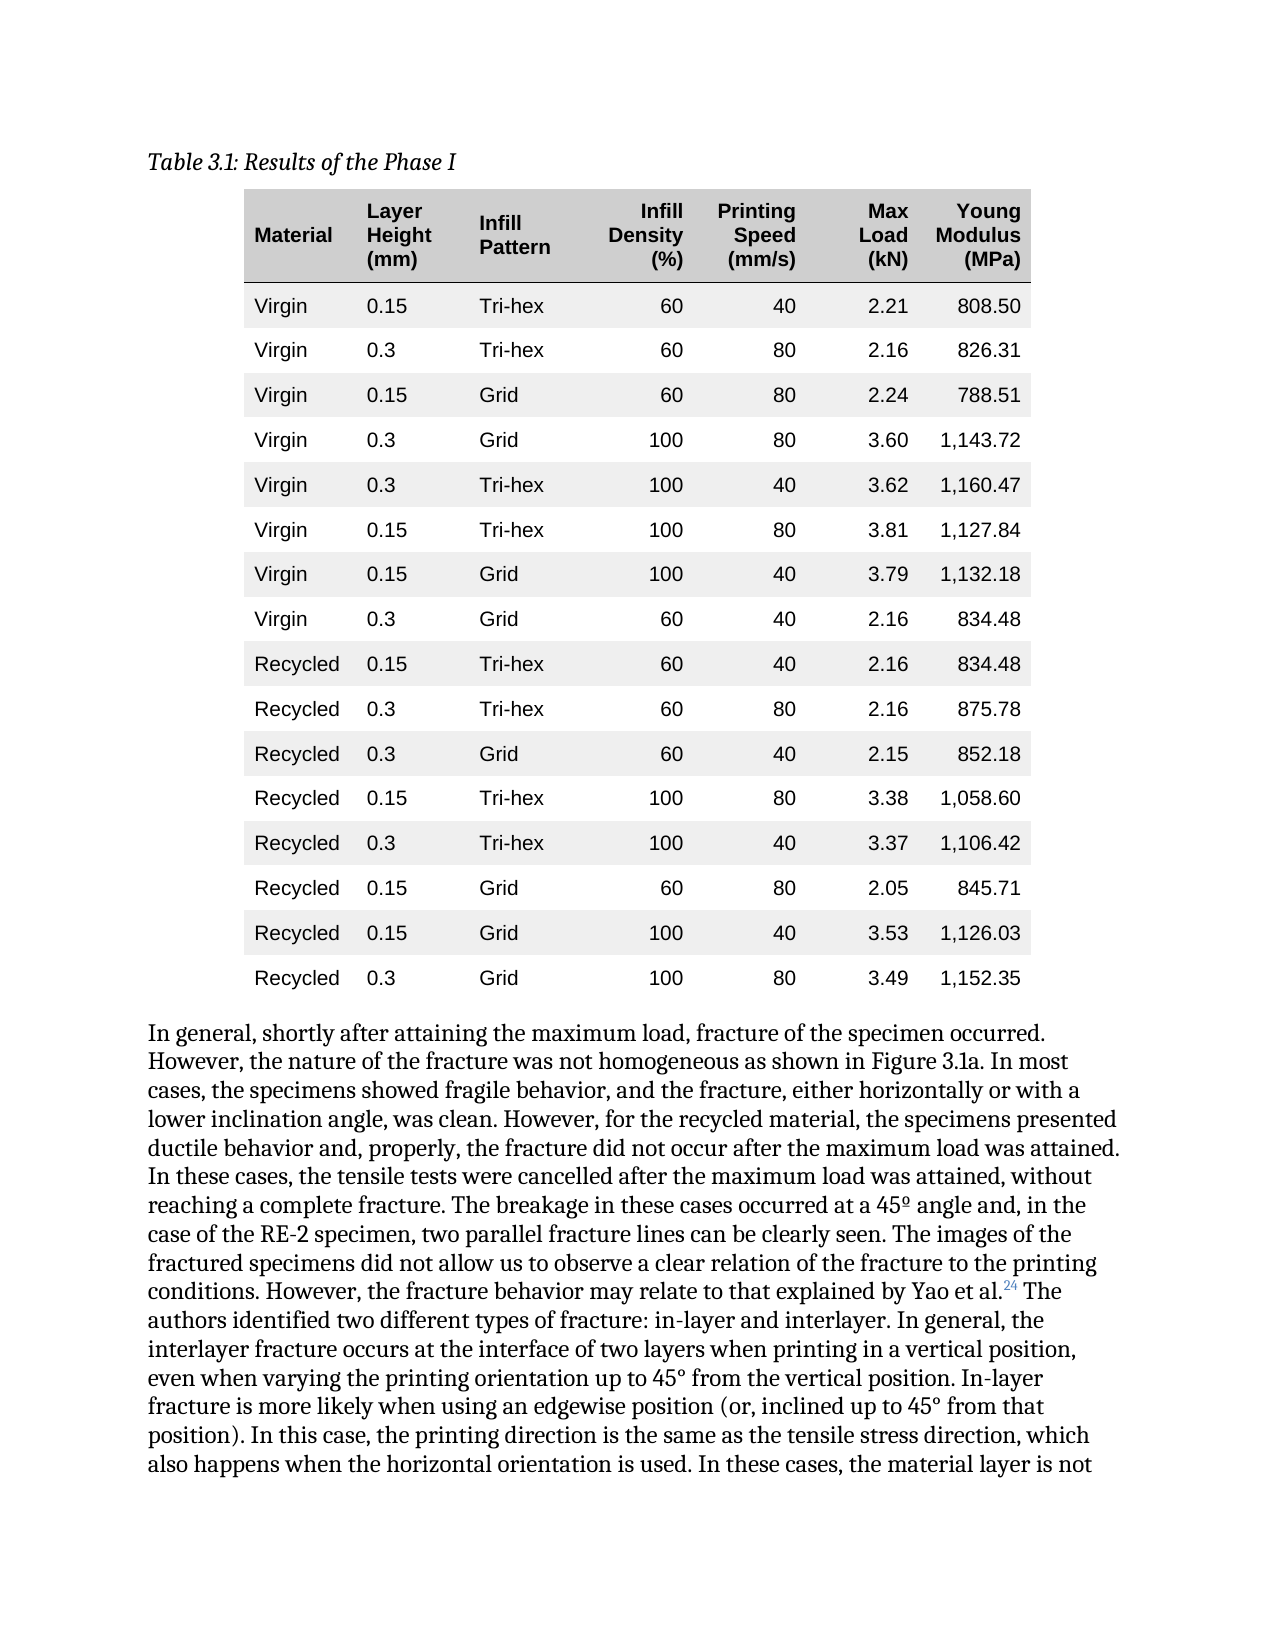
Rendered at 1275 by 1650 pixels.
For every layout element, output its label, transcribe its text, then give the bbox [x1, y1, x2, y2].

table_cell 60 [581, 373, 694, 417]
table_cell 834.48 [919, 597, 1031, 641]
table_cell Tri-hex [469, 462, 581, 507]
table_cell Recycled [244, 955, 356, 1000]
table_cell 3.62 [806, 462, 919, 507]
table_cell 0.3 [356, 418, 469, 462]
table_cell 40 [694, 821, 806, 865]
table_cell 40 [694, 462, 806, 507]
table_header Material [244, 189, 356, 282]
table_cell 826.31 [919, 328, 1031, 373]
table_cell Virgin [244, 418, 356, 462]
table_cell Virgin [244, 283, 356, 328]
table_cell Grid [469, 865, 581, 910]
table_cell Recycled [244, 686, 356, 731]
table_cell Tri-hex [469, 641, 581, 686]
table_cell Grid [469, 955, 581, 1000]
table_cell 0.3 [356, 955, 469, 1000]
table_cell 40 [694, 283, 806, 328]
table_cell 40 [694, 910, 806, 955]
table_cell 0.15 [356, 552, 469, 597]
table_cell Recycled [244, 821, 356, 865]
table_cell 0.15 [356, 373, 469, 417]
table_cell Virgin [244, 507, 356, 552]
table_cell 1,132.18 [919, 552, 1031, 597]
table_header Infill Pattern [469, 189, 581, 282]
table_cell 808.50 [919, 283, 1031, 328]
table_cell Virgin [244, 462, 356, 507]
table_cell 2.16 [806, 328, 919, 373]
table_cell 80 [694, 373, 806, 417]
table_cell 80 [694, 418, 806, 462]
table_cell 852.18 [919, 731, 1031, 776]
table_cell 1,058.60 [919, 776, 1031, 821]
table_cell 60 [581, 686, 694, 731]
table_cell 100 [581, 418, 694, 462]
table_cell 80 [694, 686, 806, 731]
table_cell 3.53 [806, 910, 919, 955]
table_cell 0.15 [356, 507, 469, 552]
table_cell 40 [694, 731, 806, 776]
table_cell 0.15 [356, 910, 469, 955]
table_header Max Load (kN) [806, 189, 919, 282]
table_header Printing Speed (mm/s) [694, 189, 806, 282]
table_cell Virgin [244, 328, 356, 373]
table_cell 100 [581, 955, 694, 1000]
table_cell 3.81 [806, 507, 919, 552]
table_cell Recycled [244, 641, 356, 686]
table_cell Tri-hex [469, 686, 581, 731]
table_cell 3.38 [806, 776, 919, 821]
table_cell 0.15 [356, 283, 469, 328]
table_cell Recycled [244, 776, 356, 821]
table_cell 60 [581, 865, 694, 910]
table_cell 0.3 [356, 686, 469, 731]
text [148, 1018, 1127, 1478]
table_cell 100 [581, 821, 694, 865]
table_cell 845.71 [919, 865, 1031, 910]
table_cell Tri-hex [469, 507, 581, 552]
table_cell Tri-hex [469, 328, 581, 373]
table_cell 60 [581, 597, 694, 641]
table_cell 100 [581, 910, 694, 955]
table_cell 80 [694, 328, 806, 373]
table_cell 2.16 [806, 597, 919, 641]
table_cell Virgin [244, 597, 356, 641]
table_cell 2.05 [806, 865, 919, 910]
table_cell Recycled [244, 731, 356, 776]
table_cell 834.48 [919, 641, 1031, 686]
table_cell 40 [694, 597, 806, 641]
table_cell 2.24 [806, 373, 919, 417]
table_cell 2.21 [806, 283, 919, 328]
text Table 3.1: Results of the Phase I [148, 148, 1127, 176]
table_cell 3.79 [806, 552, 919, 597]
table_cell 60 [581, 731, 694, 776]
table_cell 2.15 [806, 731, 919, 776]
table_cell 1,127.84 [919, 507, 1031, 552]
table_header Infill Density (%) [581, 189, 694, 282]
table_cell Recycled [244, 910, 356, 955]
table_cell Grid [469, 373, 581, 417]
table_cell Recycled [244, 865, 356, 910]
table_cell 0.3 [356, 731, 469, 776]
table_cell 1,126.03 [919, 910, 1031, 955]
table_cell Grid [469, 731, 581, 776]
table_cell Grid [469, 418, 581, 462]
table_cell 3.60 [806, 418, 919, 462]
table_cell 875.78 [919, 686, 1031, 731]
table_cell 0.3 [356, 462, 469, 507]
table_cell Tri-hex [469, 776, 581, 821]
table_header Young Modulus (MPa) [919, 189, 1031, 282]
table_cell 100 [581, 507, 694, 552]
table_cell Grid [469, 552, 581, 597]
table_cell 100 [581, 462, 694, 507]
table_cell 0.3 [356, 328, 469, 373]
table_cell 2.16 [806, 686, 919, 731]
table_cell 100 [581, 552, 694, 597]
table_cell Virgin [244, 373, 356, 417]
table_cell 0.3 [356, 821, 469, 865]
table_cell 40 [694, 641, 806, 686]
table_cell 0.3 [356, 597, 469, 641]
table_header Layer Height (mm) [356, 189, 469, 282]
table_cell 80 [694, 865, 806, 910]
table_cell 60 [581, 328, 694, 373]
table_cell 60 [581, 641, 694, 686]
table_cell 1,106.42 [919, 821, 1031, 865]
table_cell 100 [581, 776, 694, 821]
table_cell 0.15 [356, 865, 469, 910]
table_cell 40 [694, 552, 806, 597]
table_cell 80 [694, 955, 806, 1000]
table_cell 80 [694, 776, 806, 821]
table_cell 1,160.47 [919, 462, 1031, 507]
table_cell 0.15 [356, 776, 469, 821]
table_cell Virgin [244, 552, 356, 597]
table_cell Grid [469, 597, 581, 641]
table_cell 3.37 [806, 821, 919, 865]
table_cell 1,152.35 [919, 955, 1031, 1000]
table_cell 788.51 [919, 373, 1031, 417]
table_cell 60 [581, 283, 694, 328]
table_cell 2.16 [806, 641, 919, 686]
table_cell 80 [694, 507, 806, 552]
table_cell 0.15 [356, 641, 469, 686]
table_cell Tri-hex [469, 821, 581, 865]
table_cell 3.49 [806, 955, 919, 1000]
table_cell 1,143.72 [919, 418, 1031, 462]
table_cell Tri-hex [469, 283, 581, 328]
table_cell Grid [469, 910, 581, 955]
